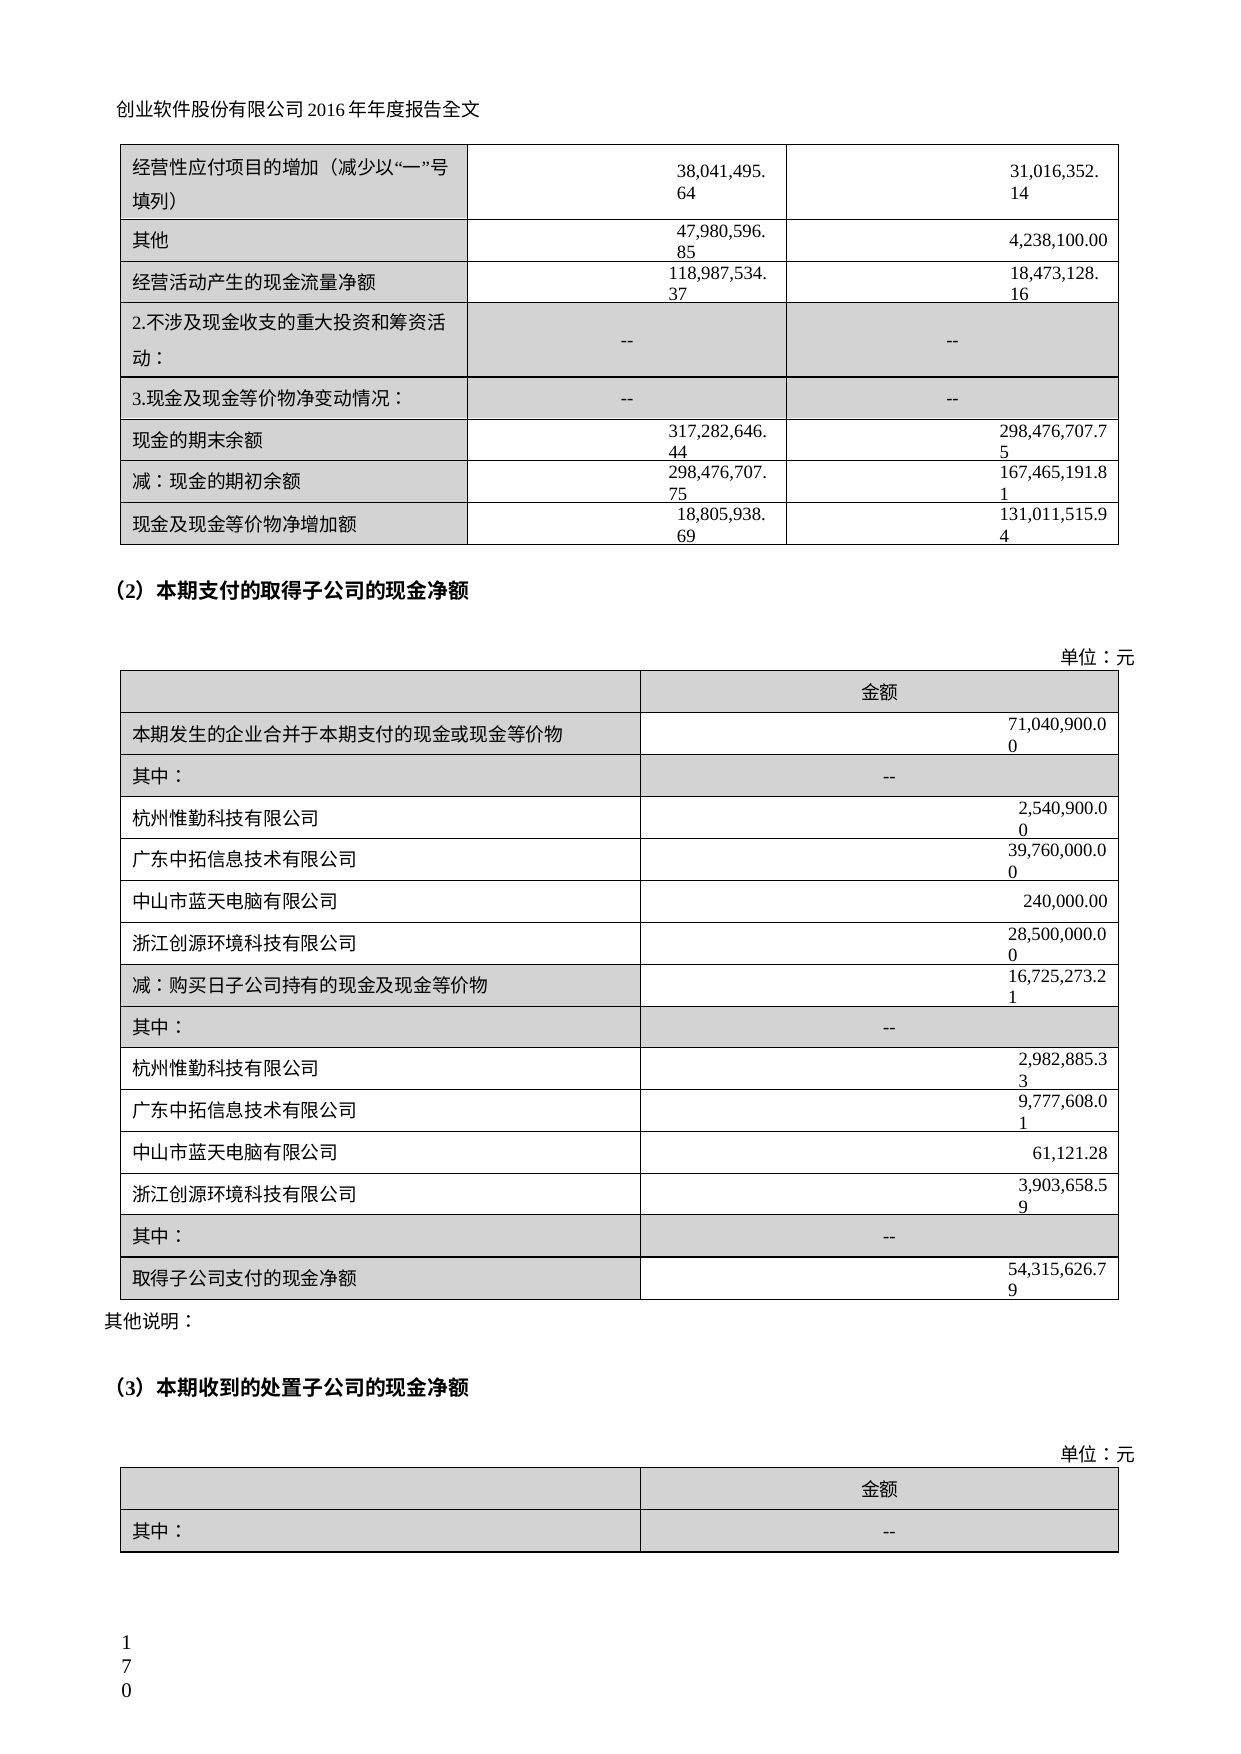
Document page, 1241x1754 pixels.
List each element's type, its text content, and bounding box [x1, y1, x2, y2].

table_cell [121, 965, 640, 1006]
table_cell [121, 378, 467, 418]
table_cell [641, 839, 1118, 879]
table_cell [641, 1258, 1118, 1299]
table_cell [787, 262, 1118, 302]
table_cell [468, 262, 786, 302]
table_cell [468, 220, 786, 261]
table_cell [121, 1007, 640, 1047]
text 单位：元 [104, 1441, 1135, 1467]
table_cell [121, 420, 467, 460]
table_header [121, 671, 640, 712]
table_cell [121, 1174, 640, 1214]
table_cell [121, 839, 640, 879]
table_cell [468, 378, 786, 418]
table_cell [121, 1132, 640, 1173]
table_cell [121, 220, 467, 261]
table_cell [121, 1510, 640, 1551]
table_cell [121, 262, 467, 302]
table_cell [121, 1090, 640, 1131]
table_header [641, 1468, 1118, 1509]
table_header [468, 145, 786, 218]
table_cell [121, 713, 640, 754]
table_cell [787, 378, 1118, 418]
text 其他说明： [104, 1308, 1135, 1334]
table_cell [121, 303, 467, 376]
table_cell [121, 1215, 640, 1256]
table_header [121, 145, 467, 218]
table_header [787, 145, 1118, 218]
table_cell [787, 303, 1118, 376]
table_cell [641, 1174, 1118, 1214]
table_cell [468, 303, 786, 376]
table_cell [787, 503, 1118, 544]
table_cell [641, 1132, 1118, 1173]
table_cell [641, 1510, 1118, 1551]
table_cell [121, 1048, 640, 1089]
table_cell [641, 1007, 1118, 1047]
text 单位：元 [104, 645, 1135, 670]
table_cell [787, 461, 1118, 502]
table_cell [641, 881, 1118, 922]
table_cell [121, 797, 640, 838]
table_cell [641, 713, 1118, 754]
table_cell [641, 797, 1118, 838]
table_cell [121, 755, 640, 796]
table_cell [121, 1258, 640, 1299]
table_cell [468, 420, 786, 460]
text （2）本期支付的取得子公司的现金净额 [104, 577, 1135, 605]
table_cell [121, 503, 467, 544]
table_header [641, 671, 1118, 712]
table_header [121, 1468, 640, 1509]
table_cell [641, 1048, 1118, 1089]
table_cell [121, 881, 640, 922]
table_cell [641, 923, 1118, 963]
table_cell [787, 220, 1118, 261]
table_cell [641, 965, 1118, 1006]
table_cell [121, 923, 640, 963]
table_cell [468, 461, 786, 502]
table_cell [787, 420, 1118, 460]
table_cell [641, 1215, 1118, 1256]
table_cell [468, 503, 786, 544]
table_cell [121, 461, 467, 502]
text （3）本期收到的处置子公司的现金净额 [104, 1373, 1135, 1402]
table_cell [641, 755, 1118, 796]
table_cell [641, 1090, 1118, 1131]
